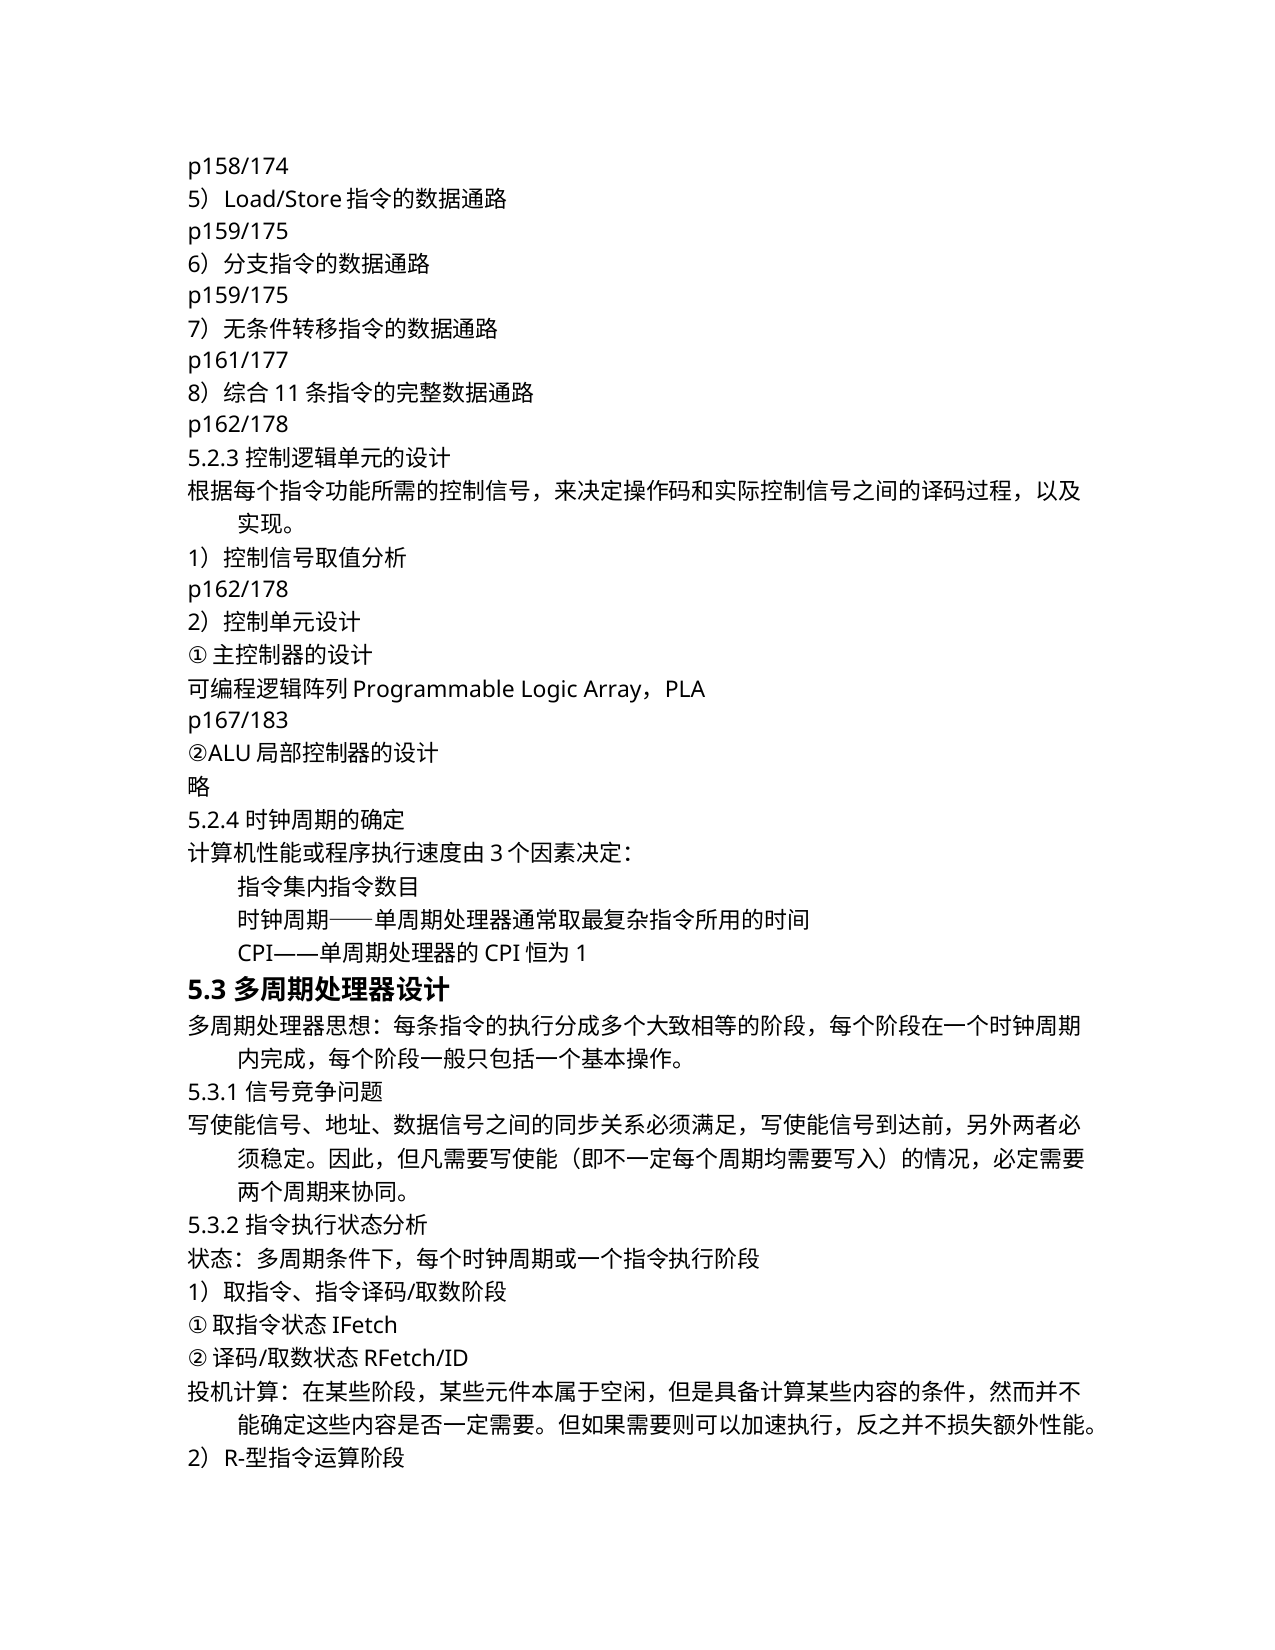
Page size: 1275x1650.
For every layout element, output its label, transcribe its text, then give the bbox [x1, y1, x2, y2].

text 8）综合11条指令的完整数据通路 [187, 375, 1087, 408]
text p162/178 [187, 408, 1087, 439]
text 1）取指令、指令译码/取数阶段 [187, 1274, 1087, 1307]
text 投机计算：在某些阶段，某些元件本属于空闲，但是具备计算某些内容的条件，然而并不能确定这些内容是否一定需要。但如果需要则可以加速执行，反之并不损失额外性能。 [187, 1374, 1087, 1440]
text p161/177 [187, 344, 1087, 375]
text 5）Load/Store指令的数据通路 [187, 181, 1087, 214]
text CPI——单周期处理器的CPI恒为1 [187, 935, 1087, 968]
text 略 [187, 768, 1087, 802]
text 指令集内指令数目 [187, 868, 1087, 902]
text ①取指令状态IFetch [187, 1307, 1087, 1340]
text p162/178 [187, 573, 1087, 604]
text 6）分支指令的数据通路 [187, 246, 1087, 279]
text 5.2.3 控制逻辑单元的设计 [187, 439, 1087, 473]
text 可编程逻辑阵列Programmable Logic Array，PLA [187, 671, 1087, 704]
text ②ALU局部控制器的设计 [187, 735, 1087, 768]
text p159/175 [187, 279, 1087, 310]
text p158/174 [187, 150, 1087, 181]
text 计算机性能或程序执行速度由3个因素决定： [187, 835, 1087, 868]
text 写使能信号、地址、数据信号之间的同步关系必须满足，写使能信号到达前，另外两者必须稳定。因此，但凡需要写使能（即不一定每个周期均需要写入）的情况，必定需要两个周期来协同。 [187, 1107, 1087, 1207]
text 多周期处理器思想：每条指令的执行分成多个大致相等的阶段，每个阶段在一个时钟周期内完成，每个阶段一般只包括一个基本操作。 [187, 1008, 1087, 1074]
text 5.3.1 信号竞争问题 [187, 1074, 1087, 1107]
text ②译码/取数状态RFetch/ID [187, 1340, 1087, 1374]
text 2）R-型指令运算阶段 [187, 1440, 1087, 1473]
text 根据每个指令功能所需的控制信号，来决定操作码和实际控制信号之间的译码过程，以及实现。 [187, 473, 1087, 539]
text p167/183 [187, 704, 1087, 735]
subtitle 5.3 多周期处理器设计 [187, 968, 1087, 1008]
text 1）控制信号取值分析 [187, 539, 1087, 573]
text 2）控制单元设计 [187, 604, 1087, 637]
text 7）无条件转移指令的数据通路 [187, 310, 1087, 344]
text ①主控制器的设计 [187, 637, 1087, 671]
text 状态：多周期条件下，每个时钟周期或一个指令执行阶段 [187, 1240, 1087, 1274]
text 5.2.4 时钟周期的确定 [187, 802, 1087, 835]
text 5.3.2 指令执行状态分析 [187, 1207, 1087, 1240]
text p159/175 [187, 214, 1087, 246]
text 时钟周期——单周期处理器通常取最复杂指令所用的时间 [187, 902, 1087, 935]
